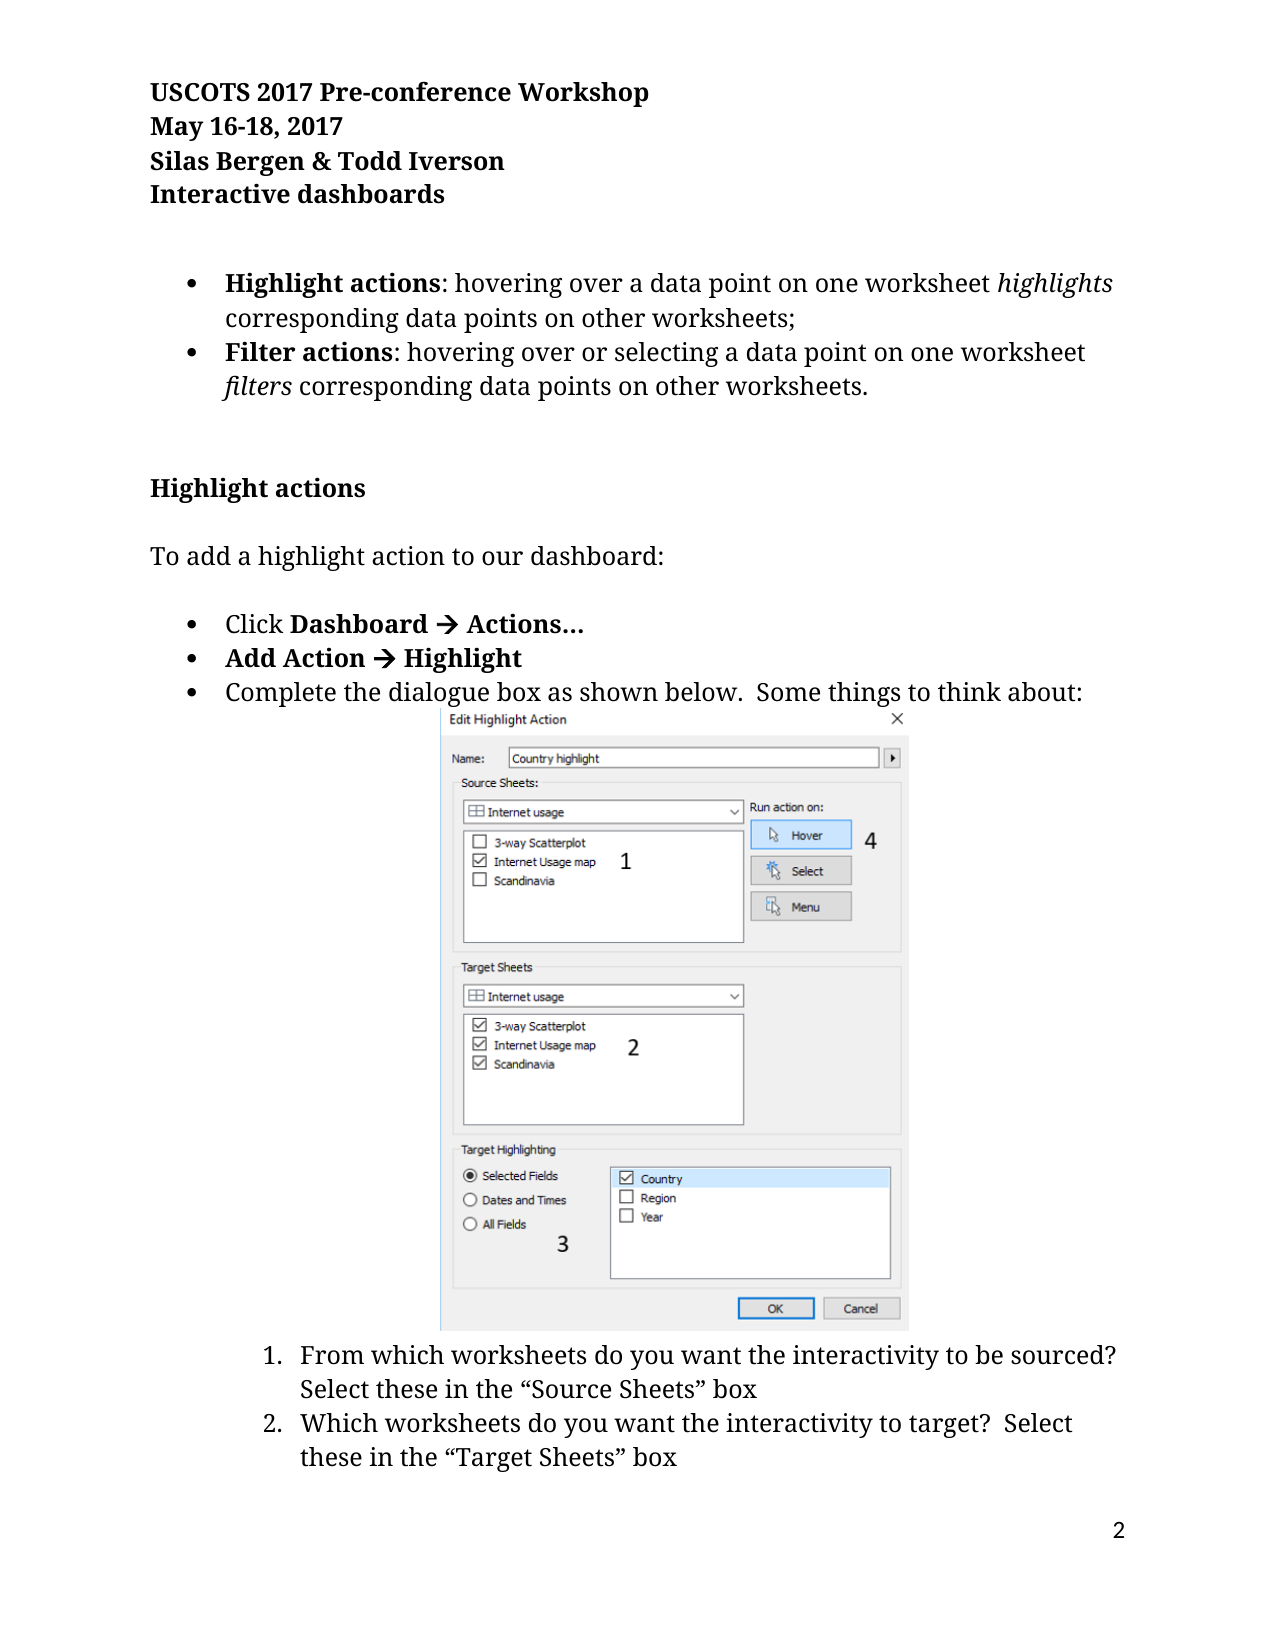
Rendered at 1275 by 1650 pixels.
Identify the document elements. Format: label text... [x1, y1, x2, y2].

text Highlight actions [150, 471, 1125, 504]
list Add Action Highlight [187, 641, 1125, 675]
text To add a highlight action to our dashboard: [150, 539, 1125, 573]
list Click Dashboard Actions… [187, 607, 1125, 641]
list Complete the dialogue box as shown below. Some things to think about: [187, 675, 1125, 709]
list From which worksheets do you want the interactivity to be sourced? Select these in the “Source Sheets” box [262, 1337, 1125, 1405]
list Filter actions: hovering over or selecting a data point on one worksheet filters corresponding data points on other worksheets. [187, 334, 1125, 402]
list Highlight actions: hovering over a data point on one worksheet highlights corresponding data points on other worksheets; [187, 266, 1125, 334]
picture [440, 708, 910, 1338]
list Which worksheets do you want the interactivity to target? Select these in the “Target Sheets” box [262, 1405, 1125, 1473]
